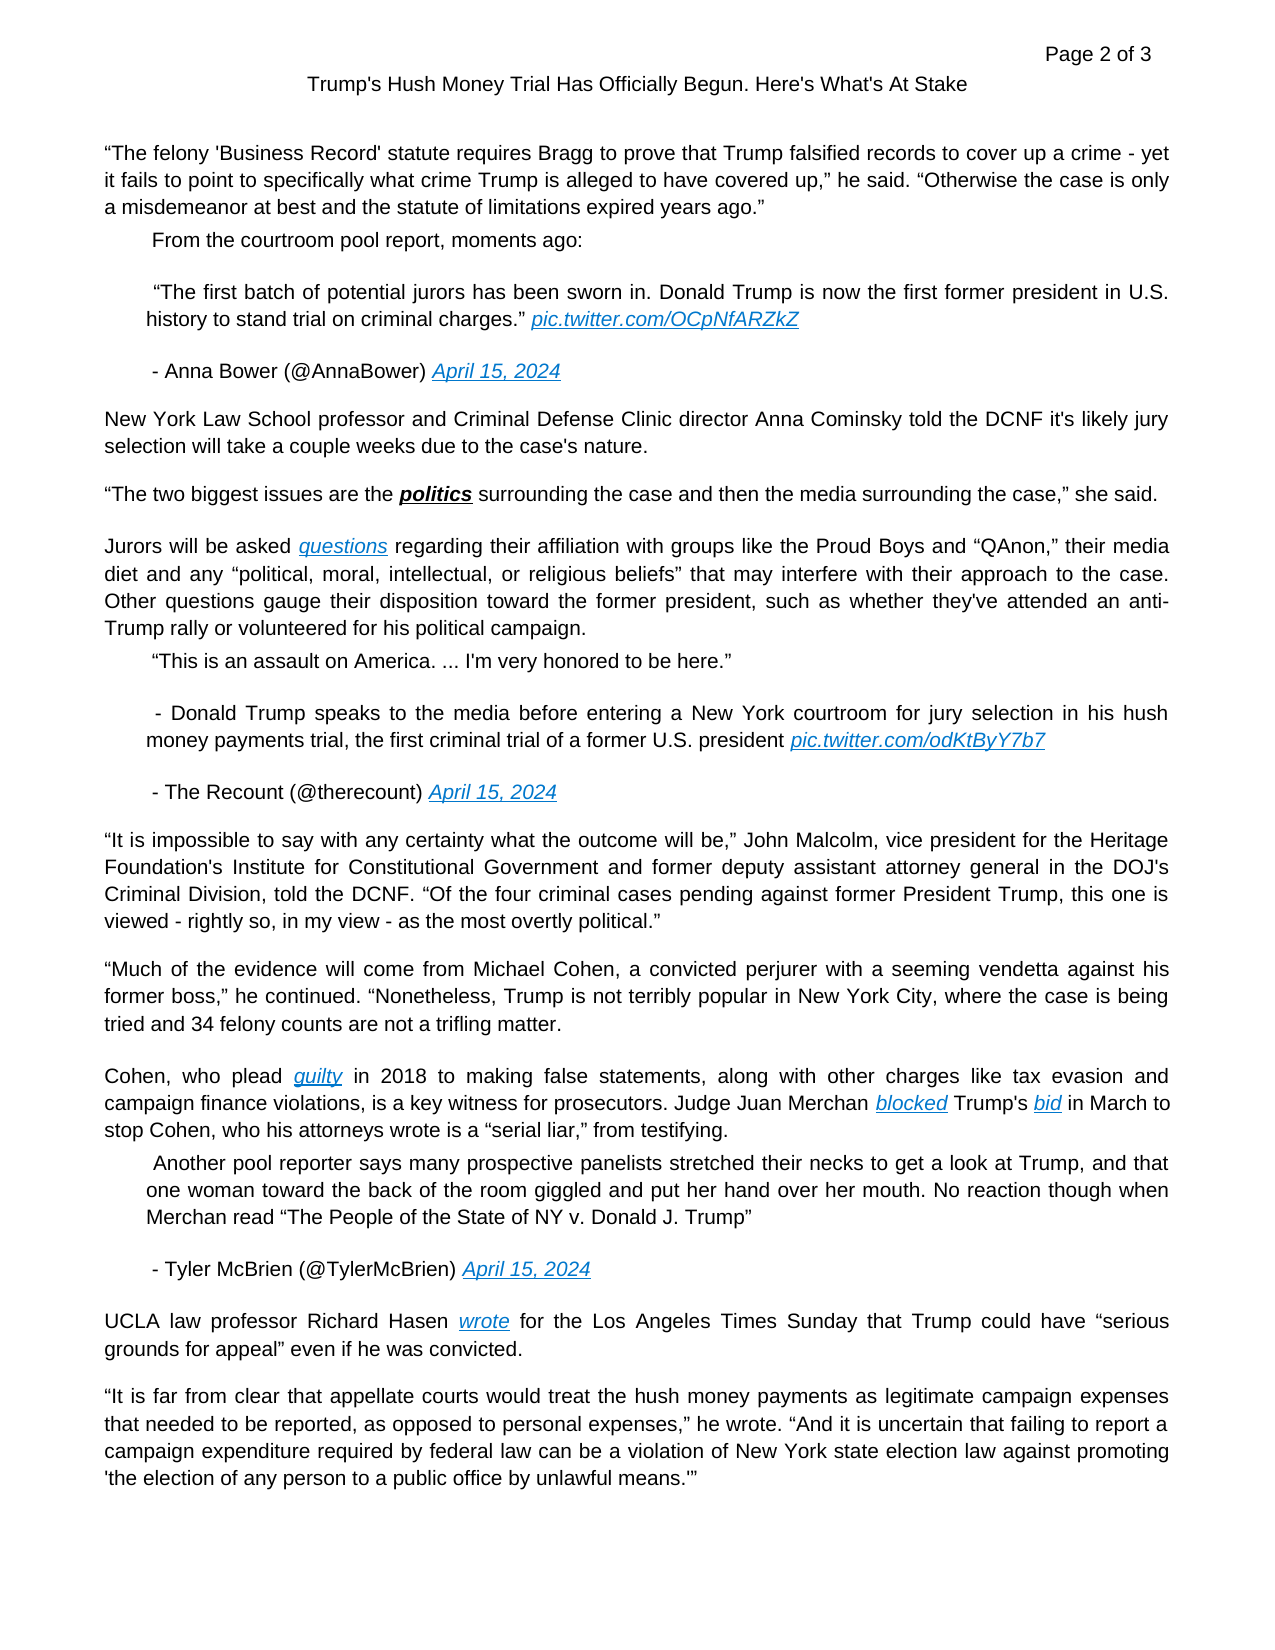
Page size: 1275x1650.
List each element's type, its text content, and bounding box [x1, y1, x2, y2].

text “It is far from clear that appellate courts would treat the hush money payments as legitimate campaign expenses that needed to be reported, as opposed to personal expenses,” he wrote. “And it is uncertain that failing to report a campaign expenditure required by federal law can be a violation of New York state election law against promoting 'the election of any person to a public office by unlawful means.'” [104, 1381, 1171, 1489]
text Jurors will be asked questions regarding their affiliation with groups like the Proud Boys and “QAnon,” their media diet and any “political, moral, intellectual, or religious beliefs” that may interfere with their approach to the case. Other questions gauge their disposition toward the former president, such as whether they've attended an anti-Trump rally or volunteered for his political campaign. [104, 531, 1171, 639]
text “It is impossible to say with any certainty what the outcome will be,” John Malcolm, vice president for the Heritage Foundation's Institute for Constitutional Government and former deputy assistant attorney general in the DOJ's Criminal Division, told the DCNF. “Of the four criminal cases pending against former President Trump, this one is viewed - rightly so, in my view - as the most overtly political.” [104, 825, 1171, 933]
text From the courtroom pool report, moments ago: [146, 225, 1171, 252]
text “The two biggest issues are the politics surrounding the case and then the media surrounding the case,” she said. [104, 479, 1171, 506]
text Cohen, who plead guilty in 2018 to making false statements, along with other charges like tax evasion and campaign finance violations, is a key witness for prosecutors. Judge Juan Merchan blocked Trump's bid in March to stop Cohen, who his attorneys wrote is a “serial liar,” from testifying. [104, 1060, 1171, 1142]
text - Tyler McBrien (@TylerMcBrien) April 15, 2024 [146, 1254, 1171, 1281]
text “The first batch of potential jurors has been sworn in. Donald Trump is now the first former president in U.S. history to stand trial on criminal charges.” pic.twitter.com/OCpNfARZkZ [146, 277, 1171, 331]
text New York Law School professor and Criminal Defense Clinic director Anna Cominsky told the DCNF it's likely jury selection will take a couple weeks due to the case's nature. [104, 404, 1171, 458]
text - Donald Trump speaks to the media before entering a New York courtroom for jury selection in his hush money payments trial, the first criminal trial of a former U.S. president pic.twitter.com/odKtByY7b7 [146, 698, 1171, 752]
text Another pool reporter says many prospective panelists stretched their necks to get a look at Trump, and that one woman toward the back of the room giggled and put her hand over her mouth. No reaction though when Merchan read “The People of the State of NY v. Donald J. Trump” [146, 1148, 1171, 1229]
text UCLA law professor Richard Hasen wrote for the Los Angeles Times Sunday that Trump could have “serious grounds for appeal” even if he was convicted. [104, 1306, 1171, 1360]
text “The felony 'Business Record' statute requires Bragg to prove that Trump falsified records to cover up a crime - yet it fails to point to specifically what crime Trump is alleged to have covered up,” he said. “Otherwise the case is only a misdemeanor at best and the statute of limitations expired years ago.” [104, 137, 1171, 219]
text - Anna Bower (@AnnaBower) April 15, 2024 [146, 356, 1171, 383]
text “This is an assault on America. ... I'm very honored to be here.” [146, 646, 1171, 673]
text - The Recount (@therecount) April 15, 2024 [146, 777, 1171, 804]
text “Much of the evidence will come from Michael Cohen, a convicted perjurer with a seeming vendetta against his former boss,” he continued. “Nonetheless, Trump is not terribly popular in New York City, where the case is being tried and 34 felony counts are not a trifling matter. [104, 954, 1171, 1035]
